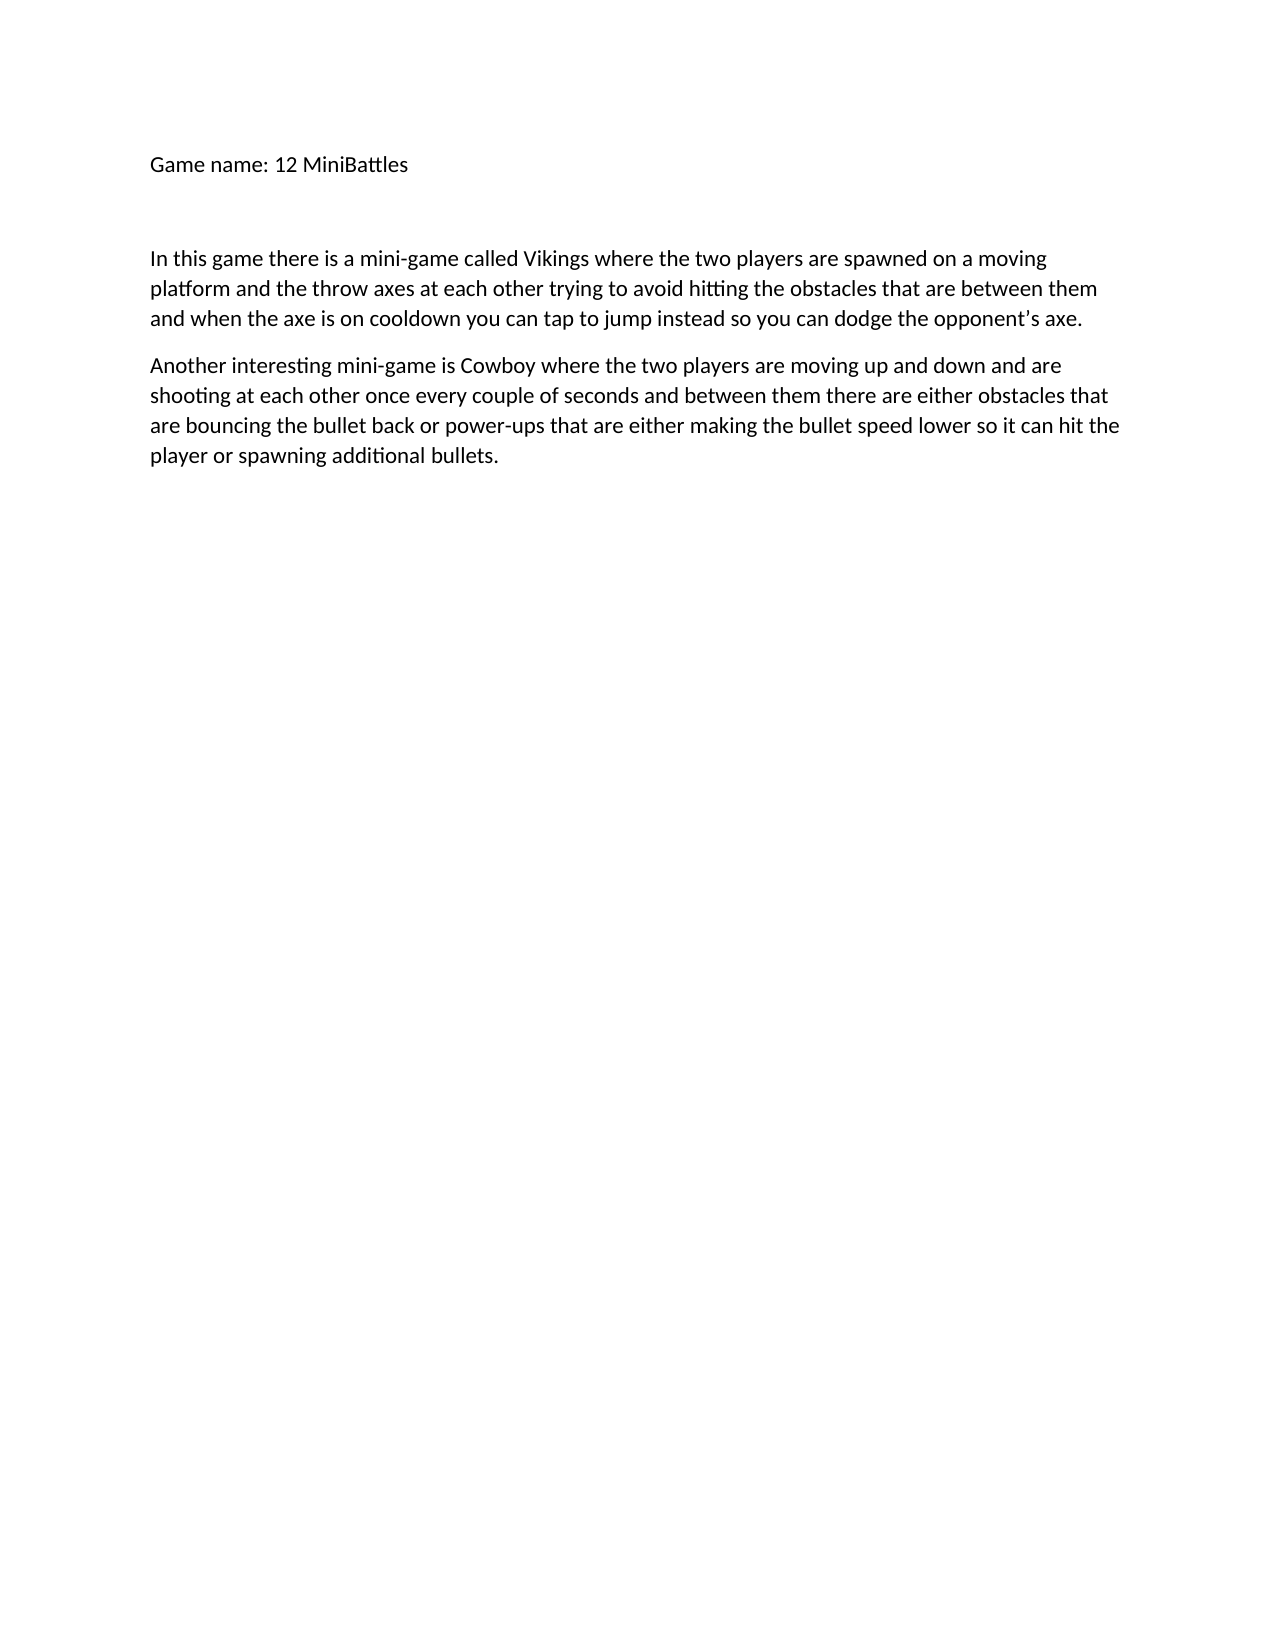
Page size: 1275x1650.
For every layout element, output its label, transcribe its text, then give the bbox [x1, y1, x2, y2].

text Game name: 12 MiniBattles [150, 150, 1125, 178]
text In this game there is a mini-game called Vikings where the two players are spawned on a moving platform and the throw axes at each other trying to avoid hitting the obstacles that are between them and when the axe is on cooldown you can tap to jump instead so you can dodge the opponent’s axe. [150, 244, 1125, 332]
text Another interesting mini-game is Cowboy where the two players are moving up and down and are shooting at each other once every couple of seconds and between them there are either obstacles that are bouncing the bullet back or power-ups that are either making the bullet speed lower so it can hit the player or spawning additional bullets. [150, 351, 1125, 470]
